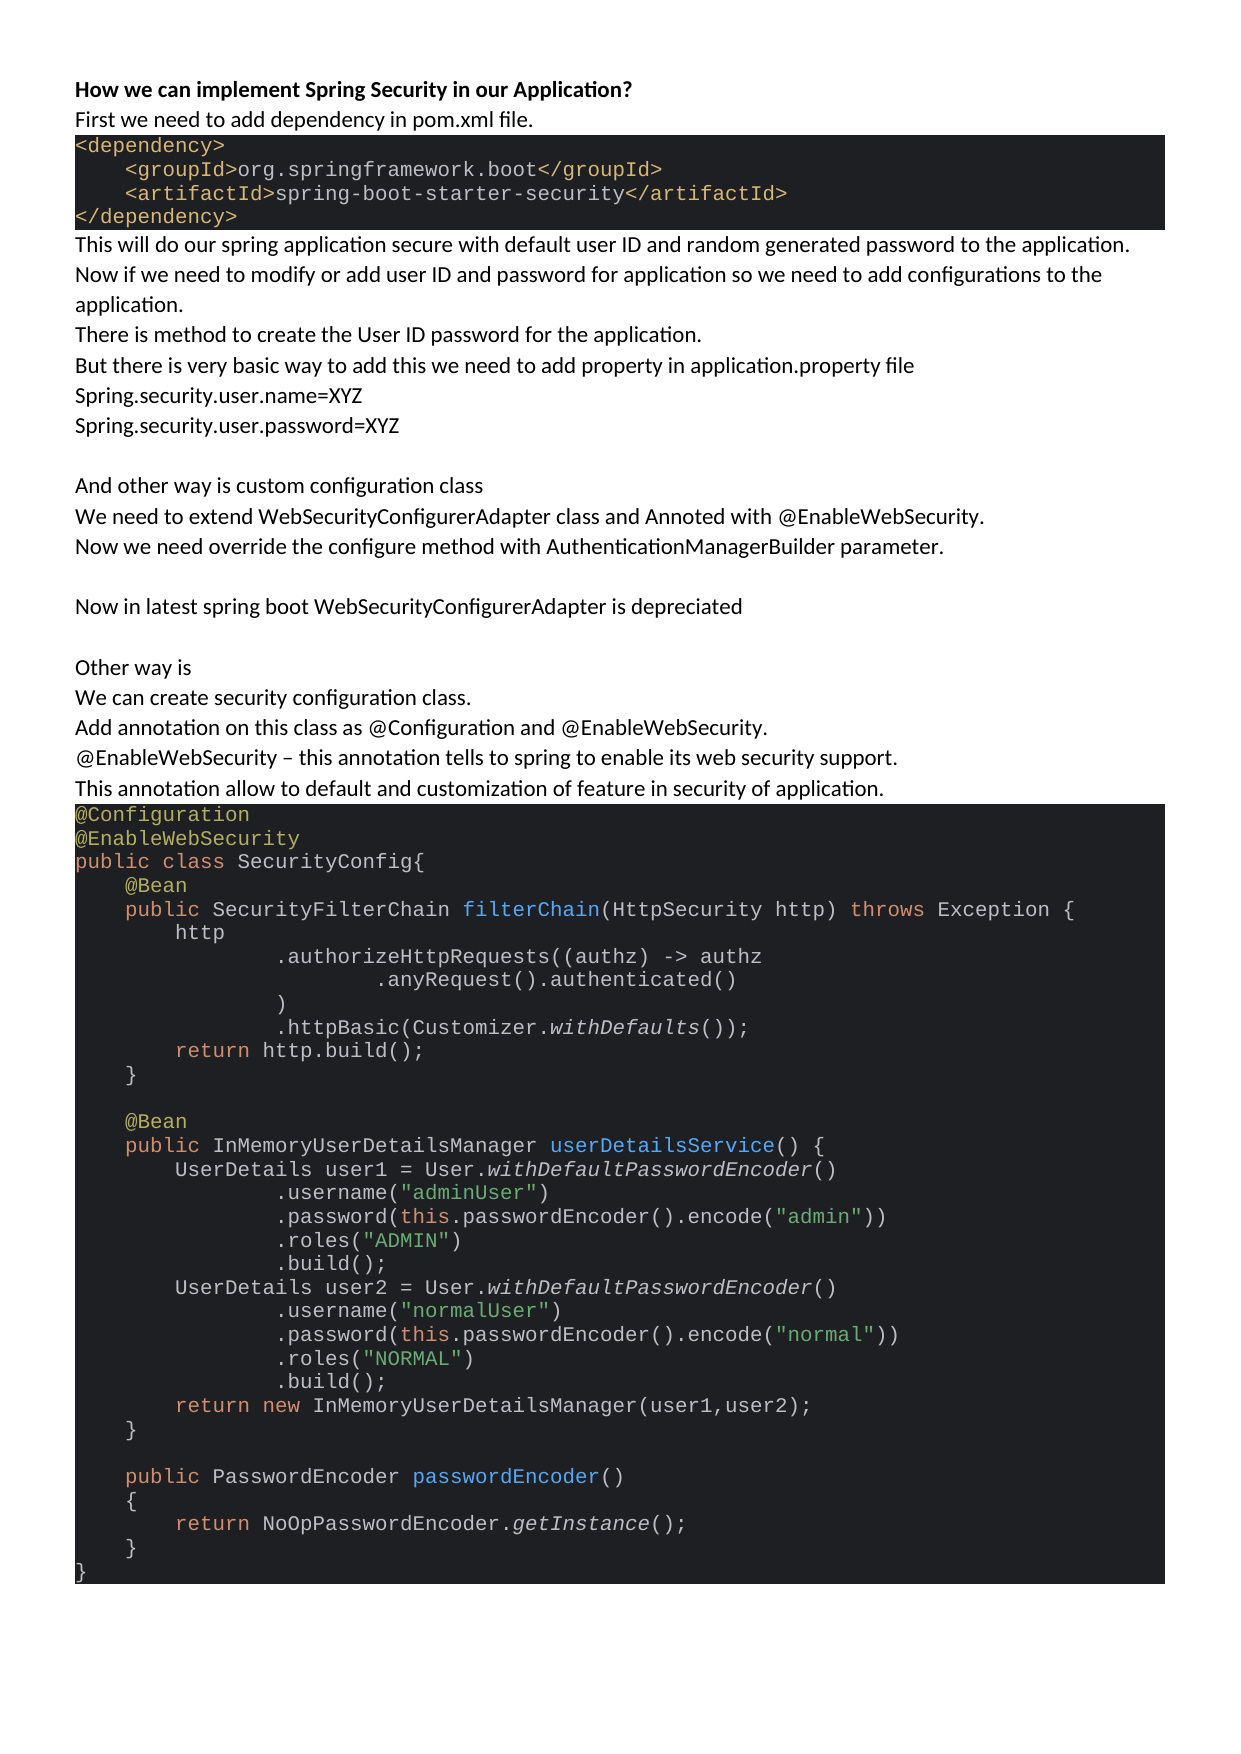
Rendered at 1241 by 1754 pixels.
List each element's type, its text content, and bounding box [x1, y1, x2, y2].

text But there is very basic way to add this we need to add property in application.property file [75, 351, 1165, 379]
text Now we need override the configure method with AuthenticationManagerBuilder parameter. [75, 532, 1165, 560]
text We need to extend WebSecurityConfigurerAdapter class and Annoted with @EnableWebSecurity. [75, 502, 1165, 530]
text How we can implement Spring Security in our Application? [75, 75, 1165, 103]
text Other way is [75, 653, 1165, 681]
text This annotation allow to default and customization of feature in security of application. [75, 774, 1165, 802]
text Now in latest spring boot WebSecurityConfigurerAdapter is depreciated [75, 592, 1165, 621]
text And other way is custom configuration class [75, 472, 1165, 500]
text We can create security configuration class. [75, 683, 1165, 711]
text Spring.security.user.password=XYZ [75, 411, 1165, 439]
text @EnableWebSecurity – this annotation tells to spring to enable its web security support. [75, 743, 1165, 772]
text This will do our spring application secure with default user ID and random generated password to the application. [75, 230, 1165, 258]
text Spring.security.user.name=XYZ [75, 381, 1165, 409]
text @Configuration @EnableWebSecurity public class SecurityConfig{ @Bean public SecurityFilterChain filterChain(HttpSecurity http) throws Exception { http .authorizeHttpRequests((authz) -> authz .anyRequest().authenticated() ) .httpBasic(Customizer.withDefaults()); return http.build(); } @Bean public InMemoryUserDetailsManager userDetailsService() { UserDetails user1 = User.withDefaultPasswordEncoder() .username("adminUser") .password(this.passwordEncoder().encode("admin")) .roles("ADMIN") .build(); UserDetails user2 = User.withDefaultPasswordEncoder() .username("normalUser") .password(this.passwordEncoder().encode("normal")) .roles("NORMAL") .build(); return new InMemoryUserDetailsManager(user1,user2); } public PasswordEncoder passwordEncoder() { return NoOpPasswordEncoder.getInstance(); } } [75, 804, 1165, 1584]
text <dependency> <groupId>org.springframework.boot</groupId> <artifactId>spring-boot-starter-security</artifactId> </dependency> [75, 135, 1165, 230]
text Now if we need to modify or add user ID and password for application so we need to add configurations to the application. [75, 260, 1165, 318]
text Add annotation on this class as @Configuration and @EnableWebSecurity. [75, 713, 1165, 741]
text First we need to add dependency in pom.xml file. [75, 105, 1165, 133]
text There is method to create the User ID password for the application. [75, 321, 1165, 349]
